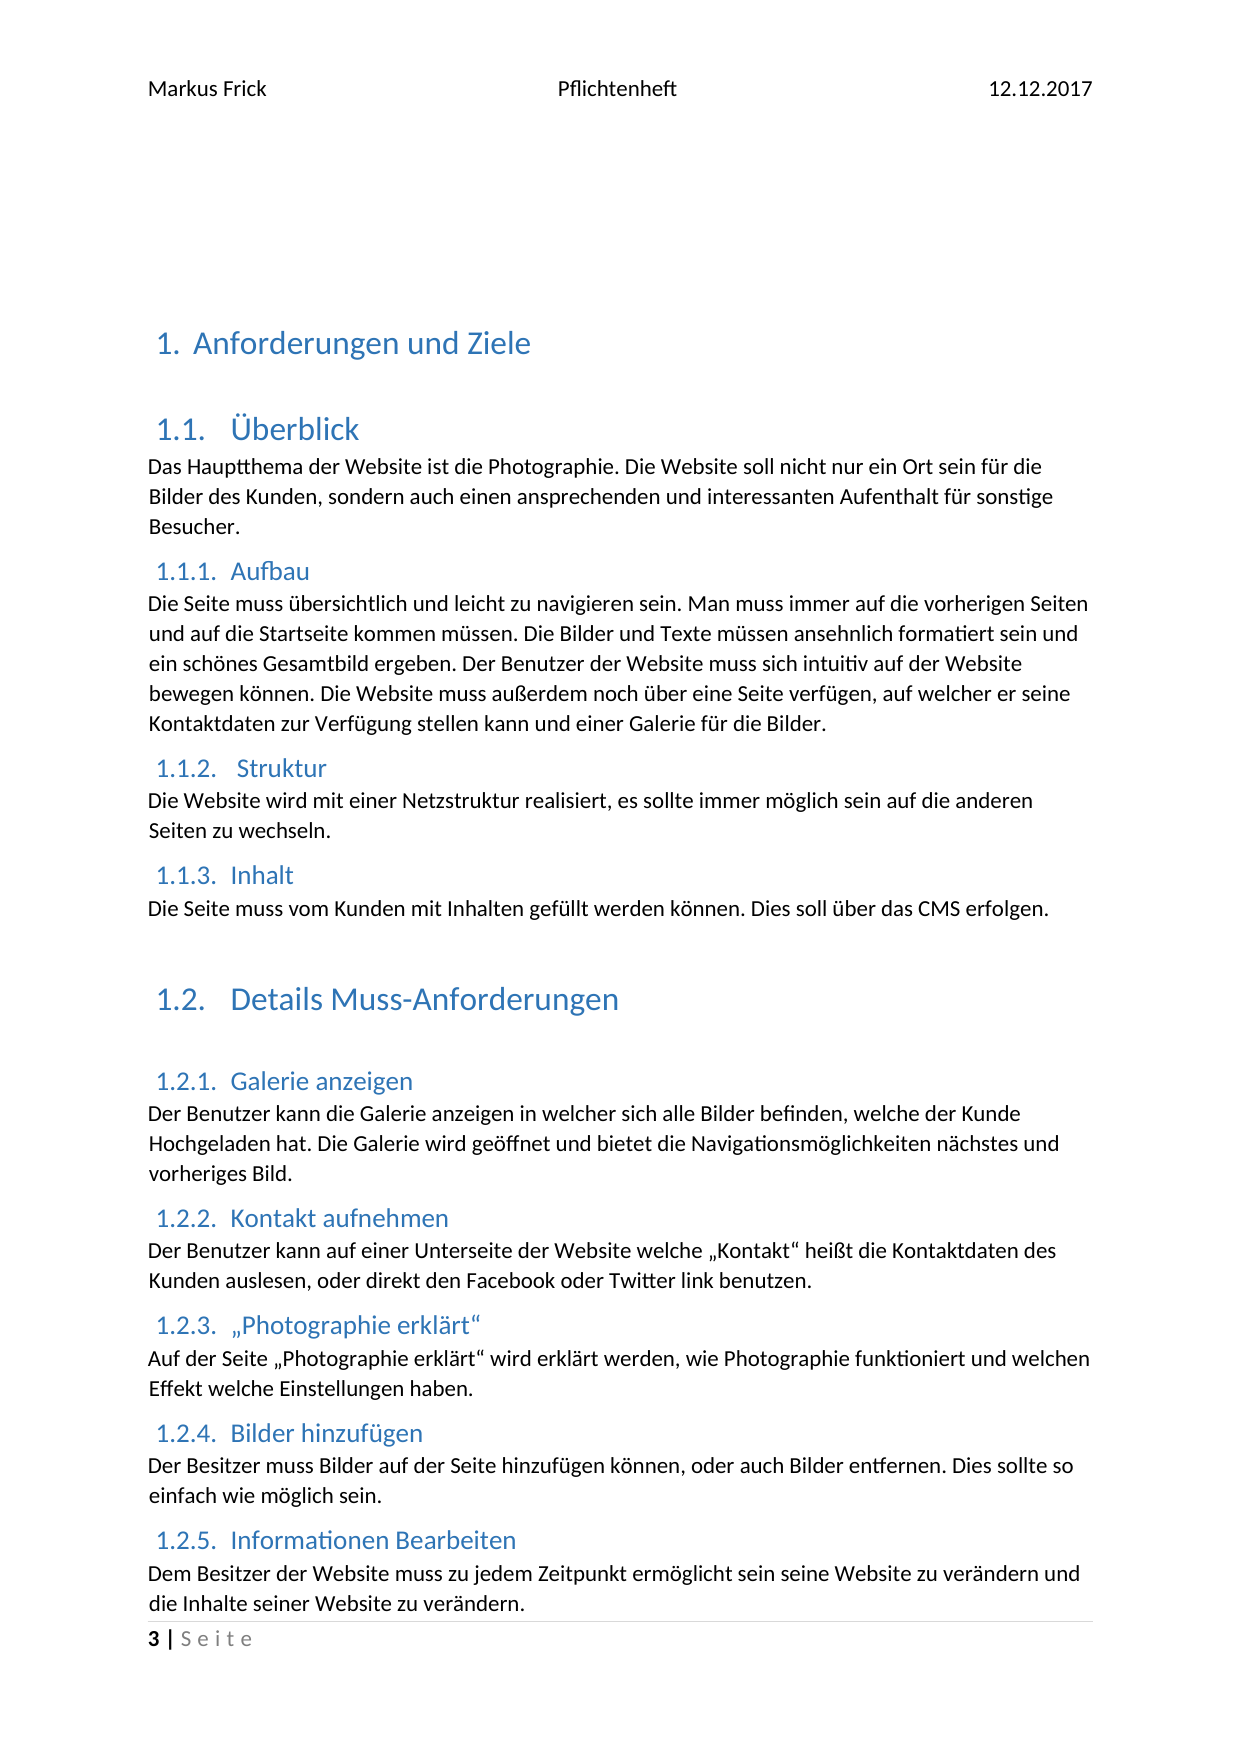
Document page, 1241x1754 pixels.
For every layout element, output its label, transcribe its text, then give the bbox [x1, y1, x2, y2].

text Die Seite muss vom Kunden mit Inhalten gefüllt werden können. Dies soll über das CMS erfolgen. [148, 894, 1093, 922]
subtitle Anforderungen und Ziele [155, 322, 1093, 363]
subtitle Aufbau [155, 554, 1093, 587]
text Die Website wird mit einer Netzstruktur realisiert, es sollte immer möglich sein auf die anderen Seiten zu wechseln. [148, 786, 1093, 844]
subtitle Bilder hinzufügen [155, 1416, 1093, 1449]
text Dem Besitzer der Website muss zu jedem Zeitpunkt ermöglicht sein seine Website zu verändern und die Inhalte seiner Website zu verändern. [148, 1559, 1093, 1617]
text Der Besitzer muss Bilder auf der Seite hinzufügen können, oder auch Bilder entfernen. Dies sollte so einfach wie möglich sein. [148, 1451, 1093, 1509]
subtitle Überblick [155, 408, 1093, 449]
text Die Seite muss übersichtlich und leicht zu navigieren sein. Man muss immer auf die vorherigen Seiten und auf die Startseite kommen müssen. Die Bilder und Texte müssen ansehnlich formatiert sein und ein schönes Gesamtbild ergeben. Der Benutzer der Website muss sich intuitiv auf der Website bewegen können. Die Website muss außerdem noch über eine Seite verfügen, auf welcher er seine Kontaktdaten zur Verfügung stellen kann und einer Galerie für die Bilder. [148, 589, 1093, 737]
subtitle Details Muss-Anforderungen [155, 978, 1093, 1018]
text Der Benutzer kann die Galerie anzeigen in welcher sich alle Bilder befinden, welche der Kunde Hochgeladen hat. Die Galerie wird geöffnet und bietet die Navigationsmöglichkeiten nächstes und vorheriges Bild. [148, 1099, 1093, 1187]
subtitle Informationen Bearbeiten [155, 1523, 1093, 1556]
subtitle „Photographie erklärt“ [155, 1308, 1093, 1341]
text Das Hauptthema der Website ist die Photographie. Die Website soll nicht nur ein Ort sein für die Bilder des Kunden, sondern auch einen ansprechenden und interessanten Aufenthalt für sonstige Besucher. [148, 452, 1093, 540]
text Auf der Seite „Photographie erklärt“ wird erklärt werden, wie Photographie funktioniert und welchen Effekt welche Einstellungen haben. [148, 1344, 1093, 1402]
text Der Benutzer kann auf einer Unterseite der Website welche „Kontakt“ heißt die Kontaktdaten des Kunden auslesen, oder direkt den Facebook oder Twitter link benutzen. [148, 1237, 1093, 1294]
subtitle Struktur [155, 751, 1093, 784]
subtitle Kontakt aufnehmen [155, 1201, 1093, 1234]
subtitle Inhalt [155, 858, 1093, 891]
subtitle Galerie anzeigen [155, 1064, 1093, 1097]
